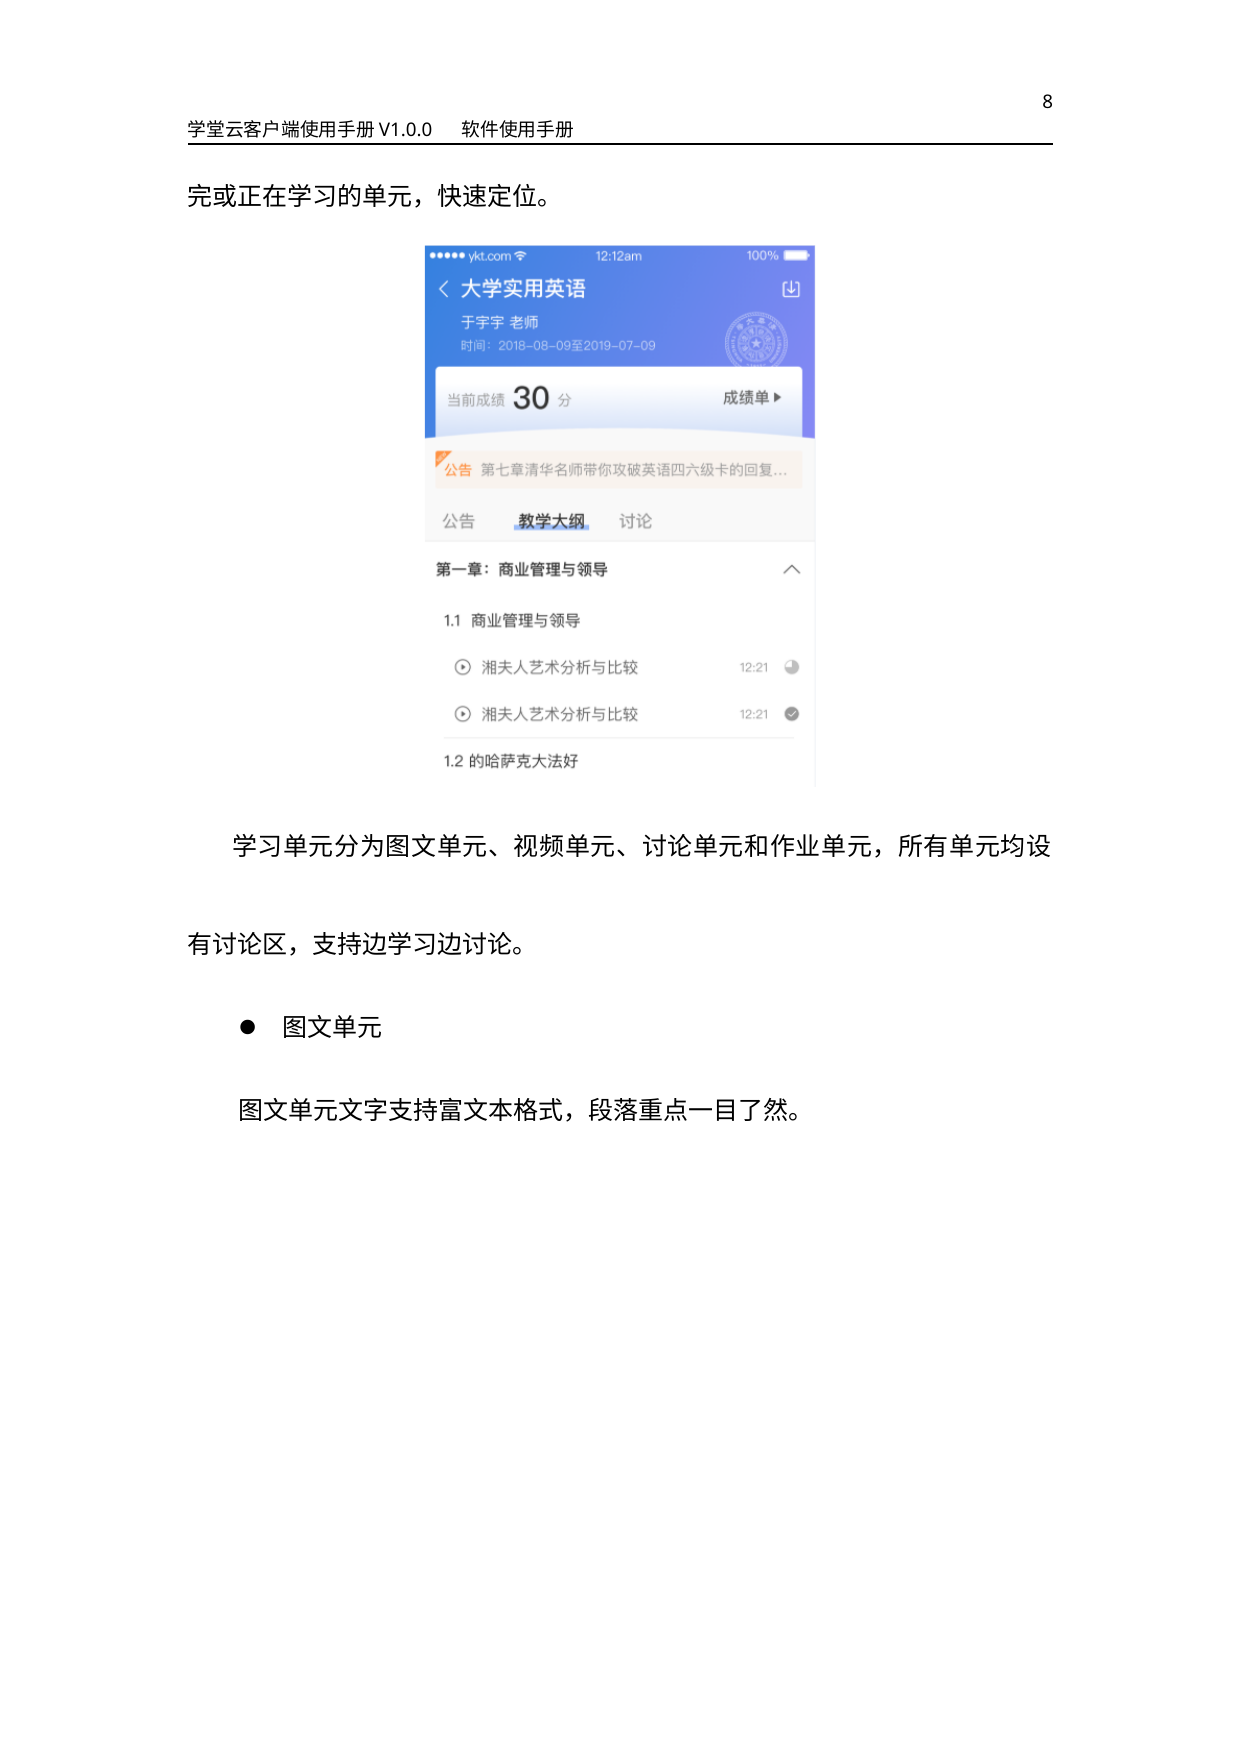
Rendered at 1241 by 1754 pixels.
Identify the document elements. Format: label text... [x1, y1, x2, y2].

list 图文单元 [238, 993, 1053, 1058]
text 图文单元文字支持富文本格式，段落重点一目了然。 [238, 1076, 1053, 1141]
picture [424, 245, 816, 787]
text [187, 162, 1053, 227]
text 学习单元分为图文单元、视频单元、讨论单元和作业单元，所有单元均设有讨论区，支持边学习边讨论。 [187, 812, 1053, 975]
